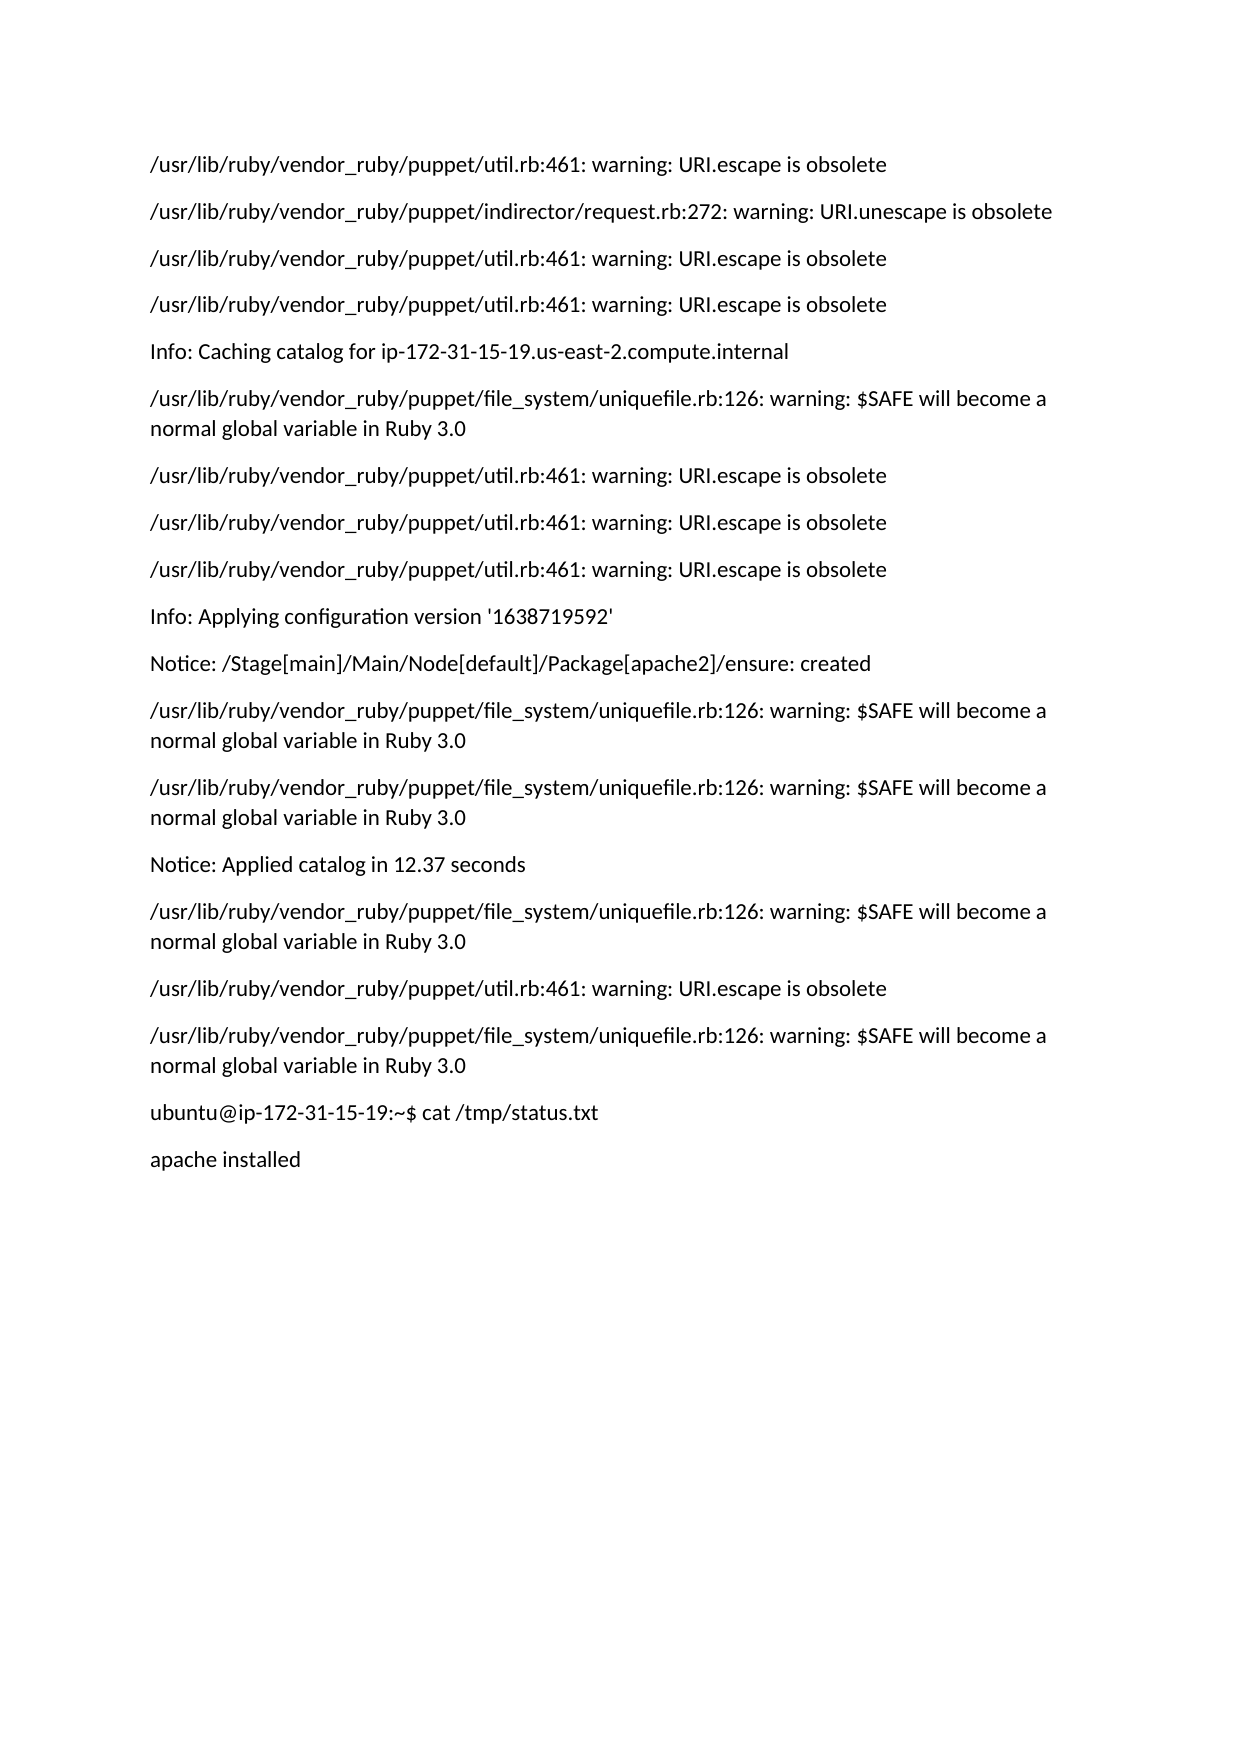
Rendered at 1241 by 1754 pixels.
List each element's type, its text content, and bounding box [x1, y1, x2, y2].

text /usr/lib/ruby/vendor_ruby/puppet/file_system/uniquefile.rb:126: warning: $SAFE will become a normal global variable in Ruby 3.0 [150, 773, 1090, 831]
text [150, 150, 1090, 178]
text /usr/lib/ruby/vendor_ruby/puppet/file_system/uniquefile.rb:126: warning: $SAFE will become a normal global variable in Ruby 3.0 [150, 384, 1090, 443]
text /usr/lib/ruby/vendor_ruby/puppet/util.rb:461: warning: URI.escape is obsolete [150, 974, 1090, 1002]
text /usr/lib/ruby/vendor_ruby/puppet/util.rb:461: warning: URI.escape is obsolete [150, 244, 1090, 272]
text Info: Applying configuration version '1638719592' [150, 602, 1090, 630]
text /usr/lib/ruby/vendor_ruby/puppet/file_system/uniquefile.rb:126: warning: $SAFE will become a normal global variable in Ruby 3.0 [150, 696, 1090, 754]
text apache installed [150, 1145, 1090, 1173]
text ubuntu@ip-172-31-15-19:~$ cat /tmp/status.txt [150, 1098, 1090, 1126]
text /usr/lib/ruby/vendor_ruby/puppet/indirector/request.rb:272: warning: URI.unescape is obsolete [150, 197, 1090, 225]
text /usr/lib/ruby/vendor_ruby/puppet/util.rb:461: warning: URI.escape is obsolete [150, 555, 1090, 583]
text /usr/lib/ruby/vendor_ruby/puppet/file_system/uniquefile.rb:126: warning: $SAFE will become a normal global variable in Ruby 3.0 [150, 897, 1090, 955]
text Notice: Applied catalog in 12.37 seconds [150, 850, 1090, 878]
text /usr/lib/ruby/vendor_ruby/puppet/util.rb:461: warning: URI.escape is obsolete [150, 291, 1090, 319]
text /usr/lib/ruby/vendor_ruby/puppet/util.rb:461: warning: URI.escape is obsolete [150, 508, 1090, 536]
text Info: Caching catalog for ip-172-31-15-19.us-east-2.compute.internal [150, 337, 1090, 366]
text Notice: /Stage[main]/Main/Node[default]/Package[apache2]/ensure: created [150, 649, 1090, 677]
text /usr/lib/ruby/vendor_ruby/puppet/file_system/uniquefile.rb:126: warning: $SAFE will become a normal global variable in Ruby 3.0 [150, 1021, 1090, 1079]
text /usr/lib/ruby/vendor_ruby/puppet/util.rb:461: warning: URI.escape is obsolete [150, 461, 1090, 489]
